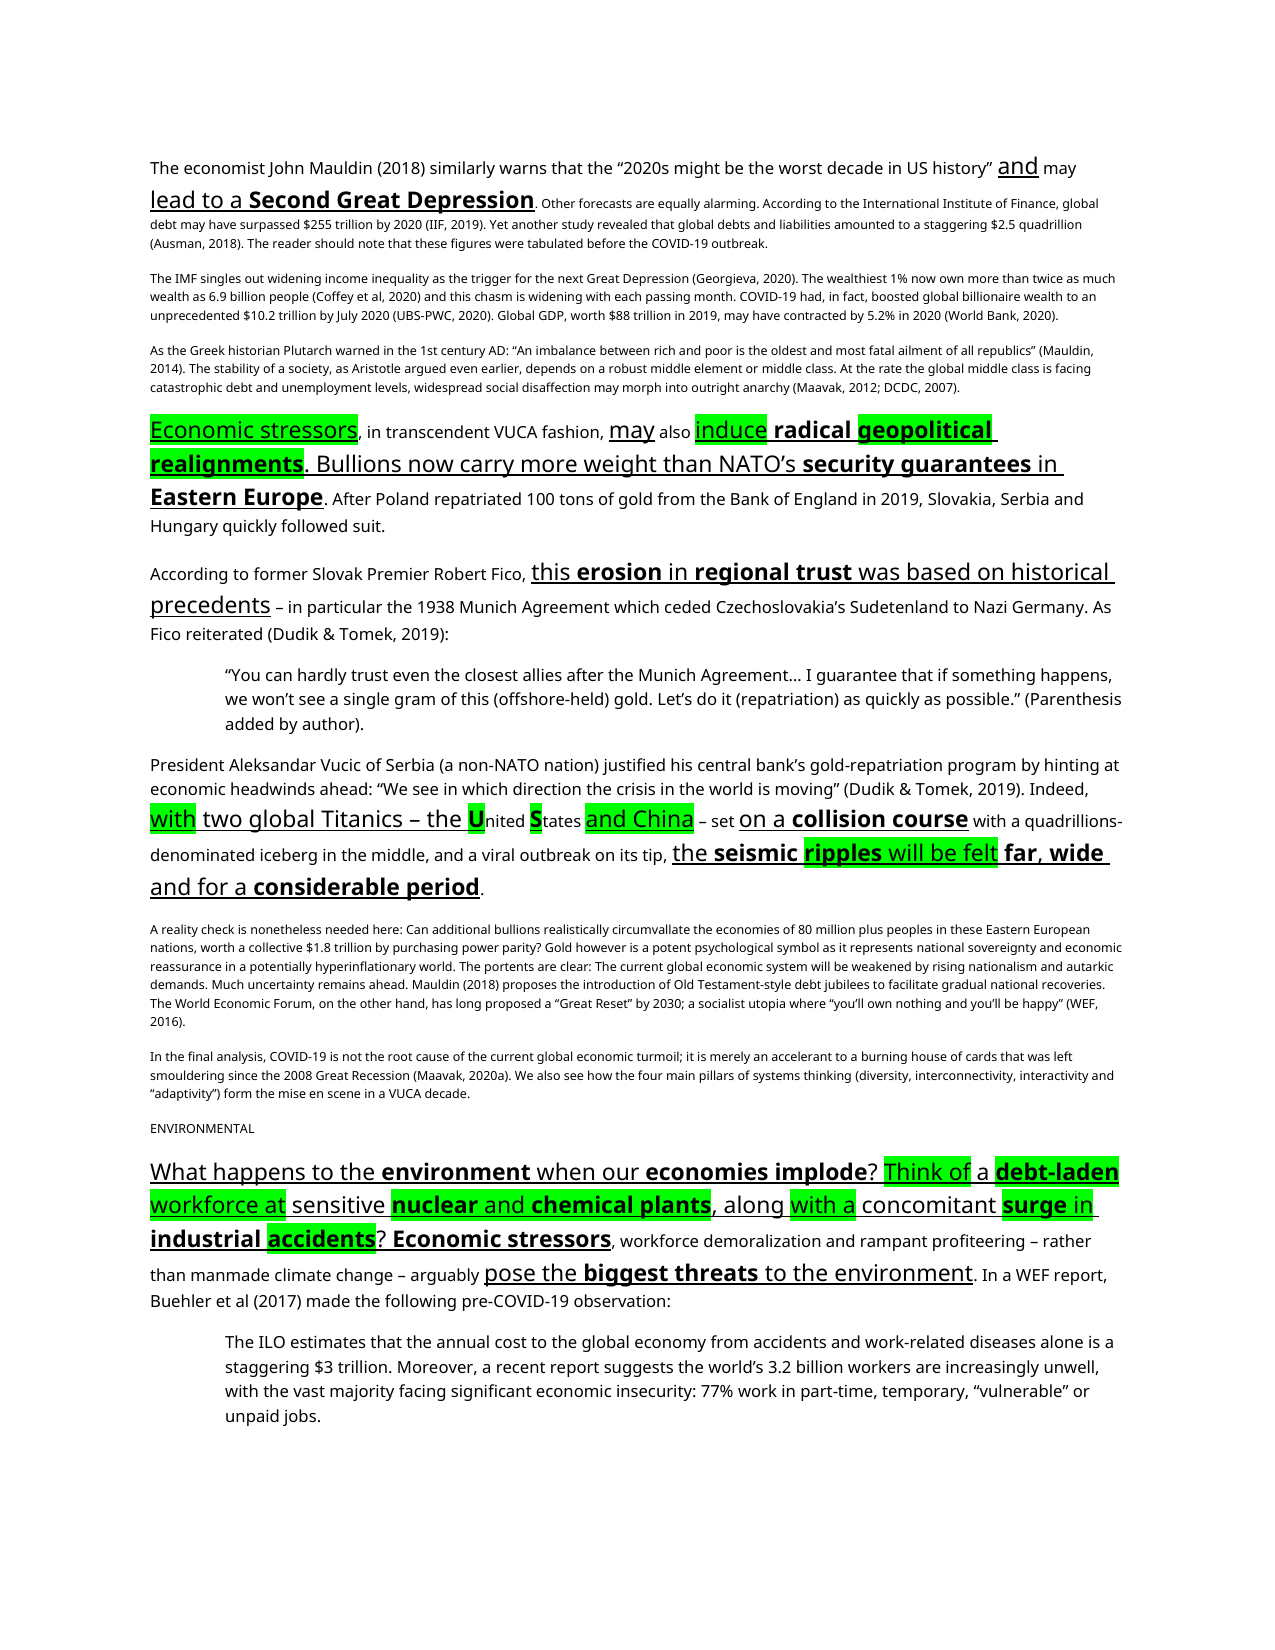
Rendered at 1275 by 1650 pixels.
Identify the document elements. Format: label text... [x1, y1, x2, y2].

text In the final analysis, COVID-19 is not the root cause of the current global economic turmoil; it is merely an accelerant to a burning house of cards that was left smouldering since the 2008 Great Recession (Maavak, 2020a). We also see how the four main pillars of systems thinking (diversity, interconnectivity, interactivity and “adaptivity”) form the mise en scene in a VUCA decade. [150, 1048, 1125, 1102]
text “You can hardly trust even the closest allies after the Munich Agreement… I guarantee that if something happens, we won’t see a single gram of this (offshore-held) gold. Let’s do it (repatriation) as quickly as possible.” (Parenthesis added by author). [225, 663, 1125, 735]
text The economist John Mauldin (2018) similarly warns that the “2020s might be the worst decade in US history” and may lead to a Second Great Depression. Other forecasts are equally alarming. According to the International Institute of Finance, global debt may have surpassed $255 trillion by 2020 (IIF, 2019). Yet another study revealed that global debts and liabilities amounted to a staggering $2.5 quadrillion (Ausman, 2018). The reader should note that these figures were tabulated before the COVID-19 outbreak. [150, 150, 1125, 252]
text Economic stressors, in transcendent VUCA fashion, may also induce radical geopolitical realignments. Bullions now carry more weight than NATO’s security guarantees in Eastern Europe. After Poland repatriated 100 tons of gold from the Bank of England in 2019, Slovakia, Serbia and Hungary quickly followed suit. [150, 414, 1125, 537]
text The IMF singles out widening income inequality as the trigger for the next Great Depression (Georgieva, 2020). The wealthiest 1% now own more than twice as much wealth as 6.9 billion people (Coffey et al, 2020) and this chasm is widening with each passing month. COVID-19 had, in fact, boosted global billionaire wealth to an unprecedented $10.2 trillion by July 2020 (UBS-PWC, 2020). Global GDP, worth $88 trillion in 2019, may have contracted by 5.2% in 2020 (World Bank, 2020). [150, 270, 1125, 324]
text According to former Slovak Premier Robert Fico, this erosion in regional trust was based on historical precedents – in particular the 1938 Munich Agreement which ceded Czechoslovakia’s Sudetenland to Nazi Germany. As Fico reiterated (Dudik & Tomek, 2019): [150, 556, 1125, 645]
text As the Greek historian Plutarch warned in the 1st century AD: “An imbalance between rich and poor is the oldest and most fatal ailment of all republics” (Mauldin, 2014). The stability of a society, as Aristotle argued even earlier, depends on a robust middle element or middle class. At the rate the global middle class is facing catastrophic debt and unemployment levels, widespread social disaffection may morph into outright anarchy (Maavak, 2012; DCDC, 2007). [150, 342, 1125, 396]
text What happens to the environment when our economies implode? Think of a debt-laden workforce at sensitive nuclear and chemical plants, along with a concomitant surge in industrial accidents? Economic stressors, workforce demoralization and rampant profiteering – rather than manmade climate change – arguably pose the biggest threats to the environment. In a WEF report, Buehler et al (2017) made the following pre-COVID-19 observation: [150, 1156, 1125, 1312]
text The ILO estimates that the annual cost to the global economy from accidents and work-related diseases alone is a staggering $3 trillion. Moreover, a recent report suggests the world’s 3.2 billion workers are increasingly unwell, with the vast majority facing significant economic insecurity: 77% work in part-time, temporary, “vulnerable” or unpaid jobs. [225, 1331, 1125, 1427]
text ENVIRONMENTAL [150, 1120, 1125, 1137]
text President Aleksandar Vucic of Serbia (a non-NATO nation) justified his central bank’s gold-repatriation program by hinting at economic headwinds ahead: “We see in which direction the crisis in the world is moving” (Dudik & Tomek, 2019). Indeed, with two global Titanics – the United States and China – set on a collision course with a quadrillions-denominated iceberg in the middle, and a viral outbreak on its tip, the seismic ripples will be felt far, wide and for a considerable period. [150, 753, 1125, 902]
text A reality check is nonetheless needed here: Can additional bullions realistically circumvallate the economies of 80 million plus peoples in these Eastern European nations, worth a collective $1.8 trillion by purchasing power parity? Gold however is a potent psychological symbol as it represents national sovereignty and economic reassurance in a potentially hyperinflationary world. The portents are clear: The current global economic system will be weakened by rising nationalism and autarkic demands. Much uncertainty remains ahead. Mauldin (2018) proposes the introduction of Old Testament-style debt jubilees to facilitate gradual national recoveries. The World Economic Forum, on the other hand, has long proposed a “Great Reset” by 2030; a socialist utopia where “you’ll own nothing and you’ll be happy” (WEF, 2016). [150, 921, 1125, 1030]
